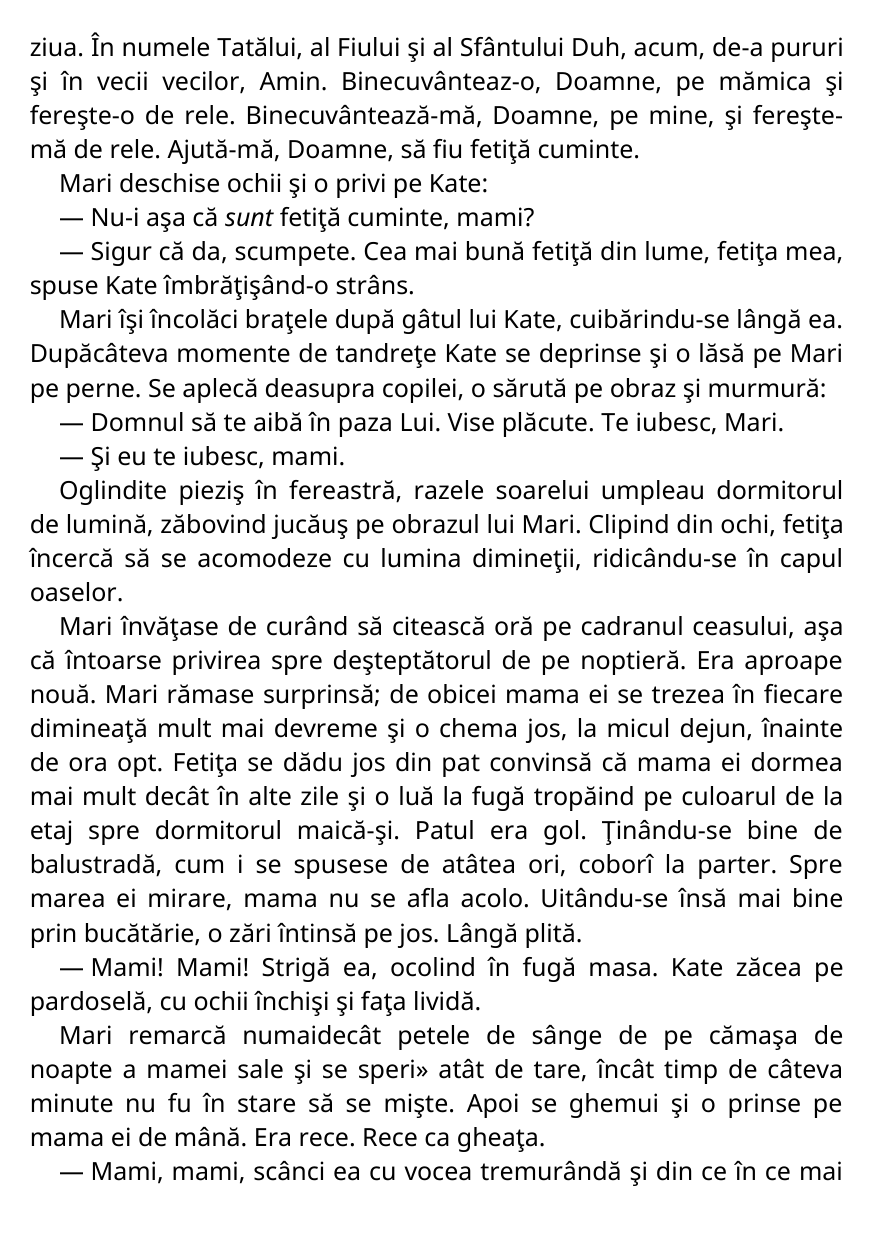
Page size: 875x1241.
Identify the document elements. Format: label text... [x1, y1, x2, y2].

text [29, 29, 844, 166]
text — Şi eu te iubesc, mami. [29, 438, 844, 472]
text Mari îşi încolăci braţele după gâtul lui Kate, cuibărindu-se lângă ea. Dupăcâteva momente de tandreţe Kate se deprinse şi o lăsă pe Mari pe perne. Se aplecă deasupra copilei, o sărută pe obraz şi murmură: [29, 302, 844, 404]
text — Sigur că da, scumpete. Cea mai bună fetiţă din lume, fetiţa mea, spuse Kate îmbrăţişând-o strâns. [29, 234, 844, 302]
text Mari remarcă numaidecât petele de sânge de pe cămaşa de noapte a mamei sale şi se speri» atât de tare, încât timp de câteva minute nu fu în stare să se mişte. Apoi se ghemui şi o prinse pe mama ei de mână. Era rece. Rece ca gheaţa. [29, 1017, 844, 1154]
text Mari învăţase de curând să citească oră pe cadranul ceasului, aşa că întoarse privirea spre deşteptătorul de pe noptieră. Era aproape nouă. Mari rămase surprinsă; de obicei mama ei se trezea în fiecare dimineaţă mult mai devreme şi o chema jos, la micul dejun, înainte de ora opt. Fetiţa se dădu jos din pat convinsă că mama ei dormea mai mult decât în alte zile şi o luă la fugă tropăind pe culoarul de la etaj spre dormitorul maică-şi. Patul era gol. Ţinându-se bine de balustradă, cum i se spusese de atâtea ori, coborî la parter. Spre marea ei mirare, mama nu se afla acolo. Uitându-se însă mai bine prin bucătărie, o zări întinsă pe jos. Lângă plită. [29, 609, 844, 949]
text Oglindite pieziş în fereastră, razele soarelui umpleau dormitorul de lumină, zăbovind jucăuş pe obrazul lui Mari. Clipind din ochi, fetiţa încercă să se acomodeze cu lumina dimineţii, ridicându-se în capul oaselor. [29, 472, 844, 609]
text — Nu-i aşa că sunt fetiţă cuminte, mami? [29, 200, 844, 234]
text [29, 1154, 844, 1188]
text — Domnul să te aibă în paza Lui. Vise plăcute. Te iubesc, Mari. [29, 404, 844, 438]
text — Mami! Mami! Strigă ea, ocolind în fugă masa. Kate zăcea pe pardoselă, cu ochii închişi şi faţa lividă. [29, 949, 844, 1017]
text Mari deschise ochii şi o privi pe Kate: [29, 166, 844, 200]
